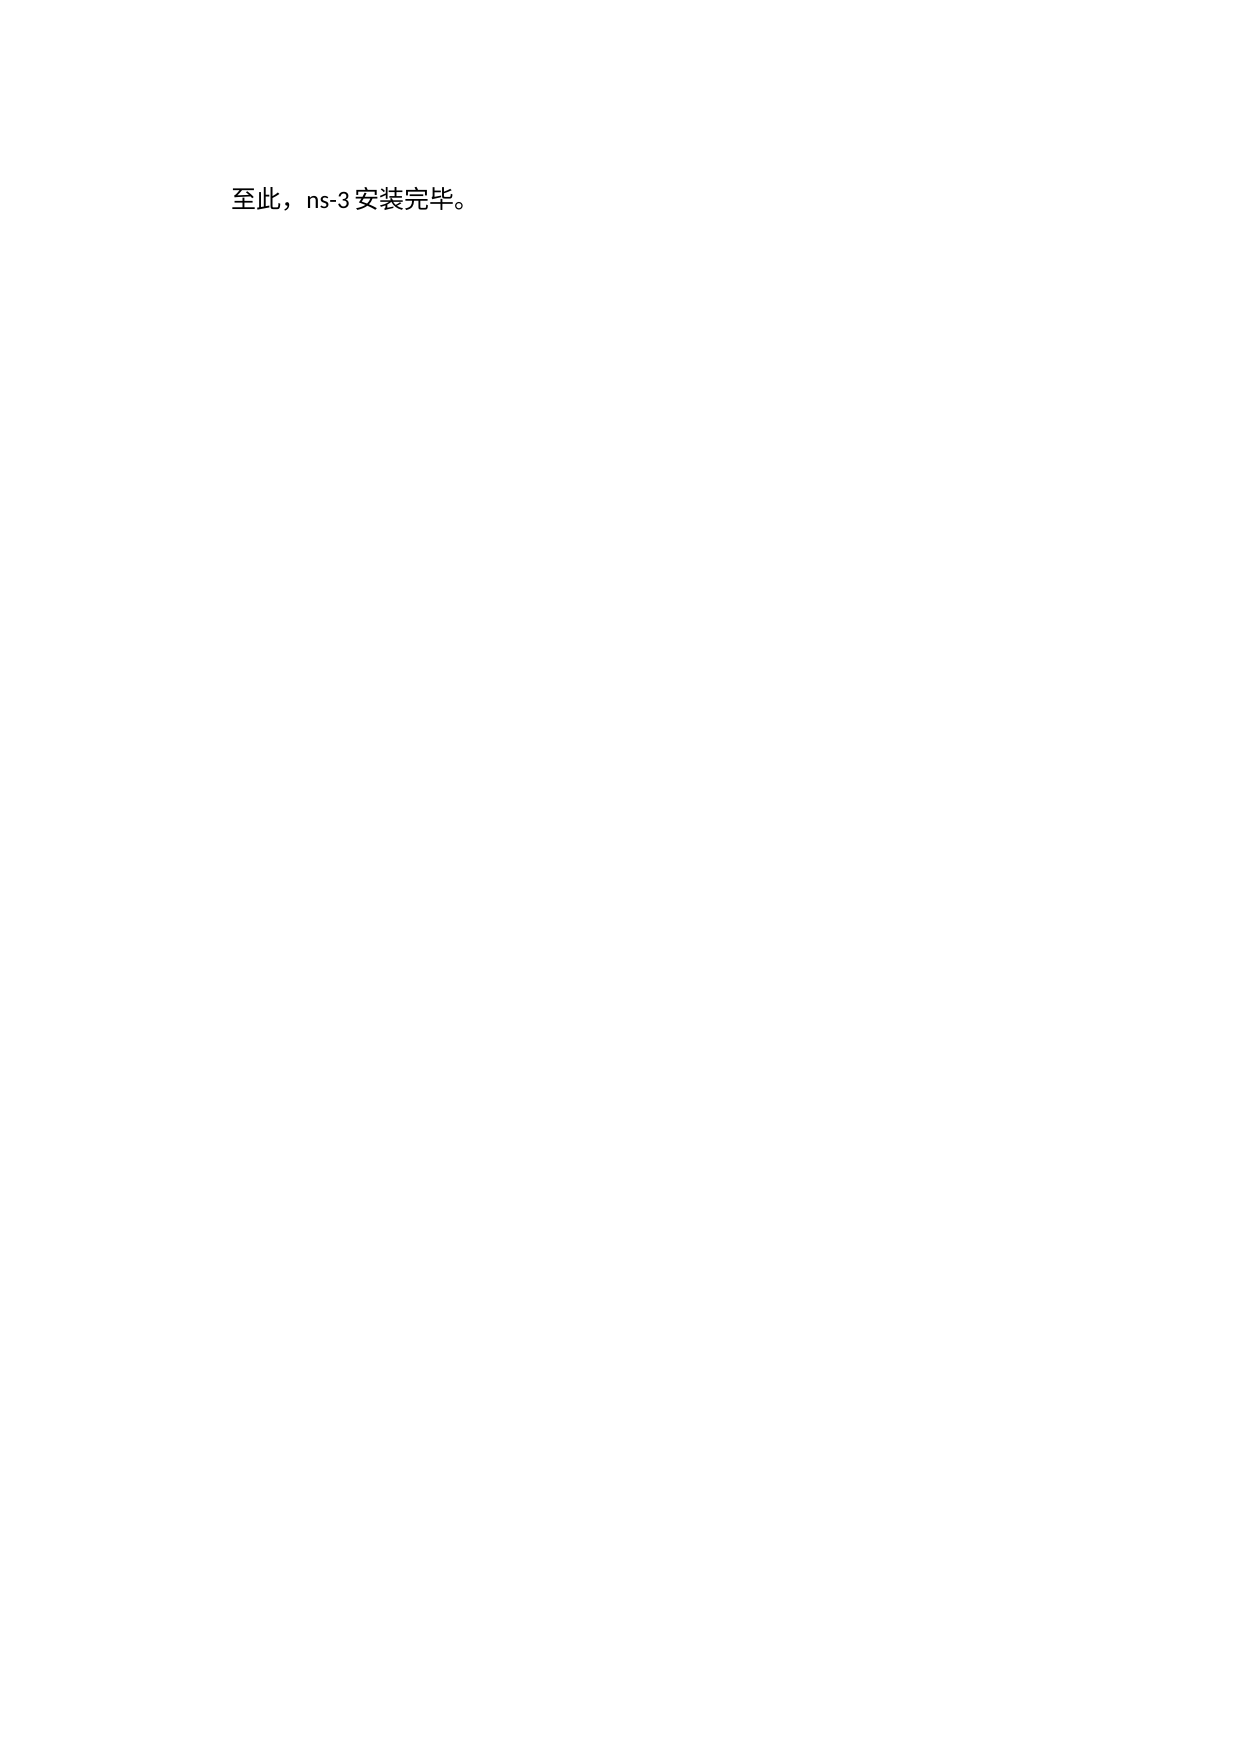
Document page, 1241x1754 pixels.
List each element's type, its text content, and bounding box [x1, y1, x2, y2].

text 至此，ns-3安装完毕。 [187, 165, 1053, 230]
